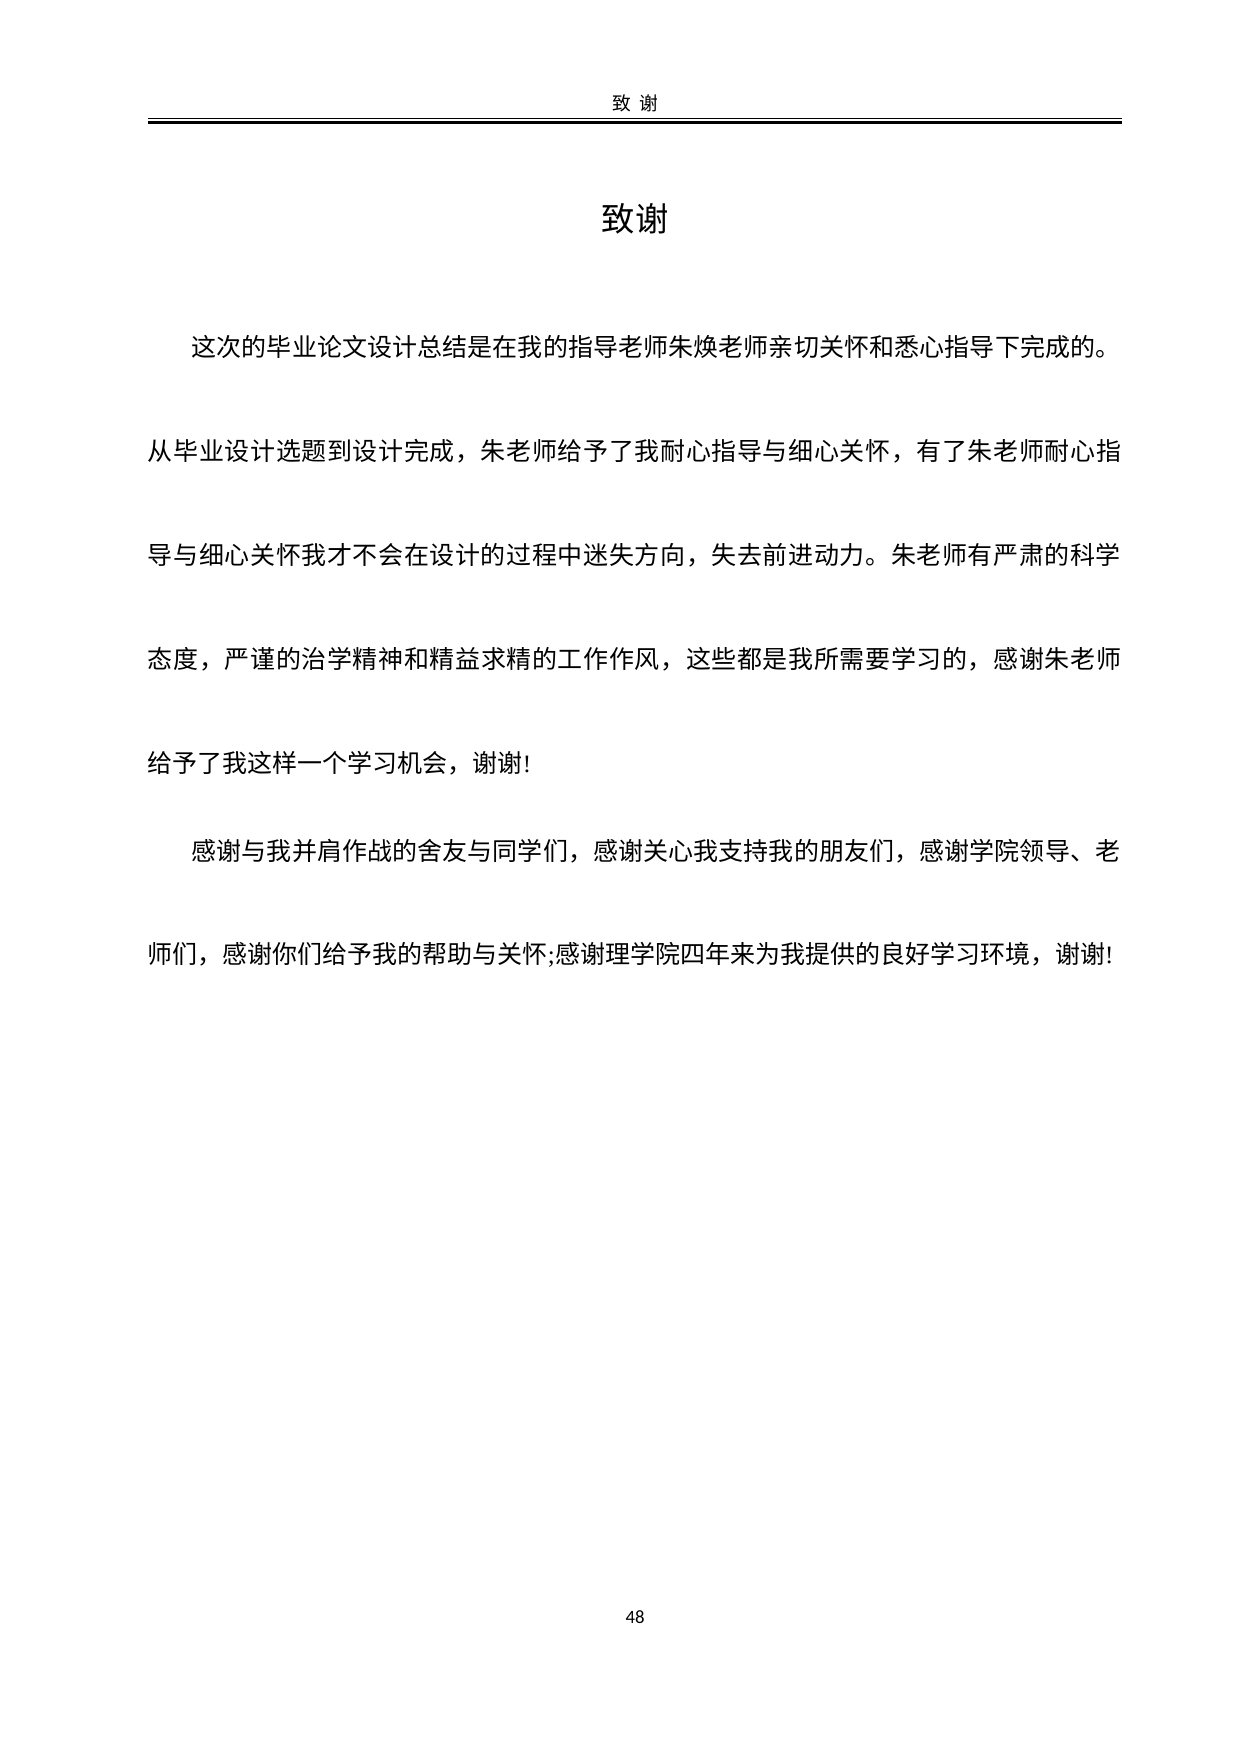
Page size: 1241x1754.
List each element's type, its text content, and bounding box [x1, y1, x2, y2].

text 这次的毕业论文设计总结是在我的指导老师朱焕老师亲切关怀和悉心指导下完成的。从毕业设计选题到设计完成，朱老师给予了我耐心指导与细心关怀，有了朱老师耐心指导与细心关怀我才不会在设计的过程中迷失方向，失去前进动力。朱老师有严肃的科学态度，严谨的治学精神和精益求精的工作作风，这些都是我所需要学习的，感谢朱老师给予了我这样一个学习机会，谢谢! [148, 311, 1122, 796]
subtitle 致谢 [148, 182, 1122, 252]
text 感谢与我并肩作战的舍友与同学们，感谢关心我支持我的朋友们，感谢学院领导、老师们，感谢你们给予我的帮助与关怀;感谢理学院四年来为我提供的良好学习环境，谢谢! [148, 814, 1122, 988]
